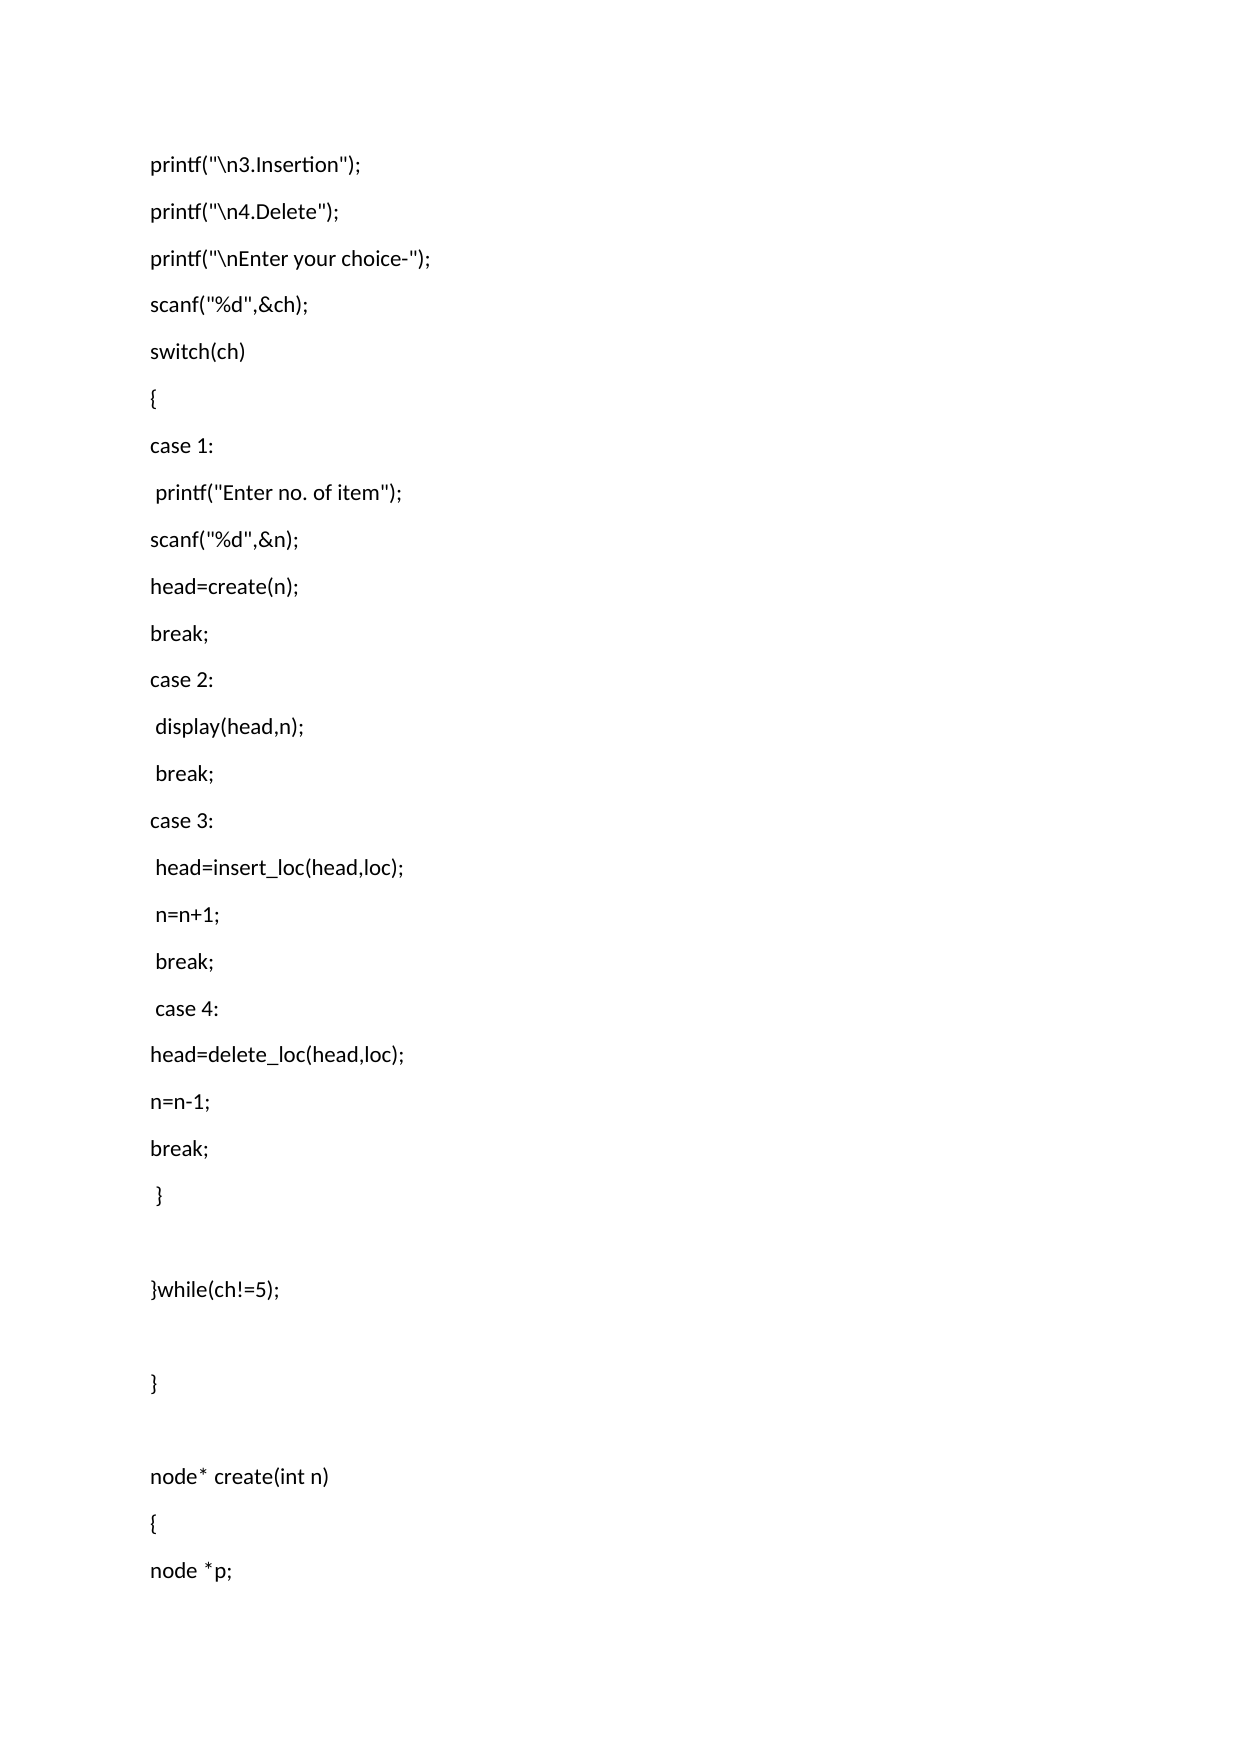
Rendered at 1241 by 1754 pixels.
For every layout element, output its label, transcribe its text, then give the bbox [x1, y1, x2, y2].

text break; [150, 1134, 1090, 1162]
text node *p; [150, 1556, 1090, 1584]
text case 4: [150, 994, 1090, 1022]
text break; [150, 619, 1090, 647]
text case 3: [150, 806, 1090, 834]
text scanf("%d",&ch); [150, 291, 1090, 319]
text n=n-1; [150, 1087, 1090, 1116]
text head=delete_loc(head,loc); [150, 1041, 1090, 1069]
text scanf("%d",&n); [150, 525, 1090, 553]
text printf("\n4.Delete"); [150, 197, 1090, 225]
text case 2: [150, 666, 1090, 694]
text display(head,n); [150, 712, 1090, 741]
text { [150, 384, 1090, 412]
text { [150, 1509, 1090, 1537]
text break; [150, 947, 1090, 975]
text case 1: [150, 431, 1090, 459]
text break; [150, 759, 1090, 787]
text node* create(int n) [150, 1462, 1090, 1491]
text head=create(n); [150, 572, 1090, 600]
text } [150, 1369, 1090, 1397]
text printf("\n3.Insertion"); [150, 150, 1090, 178]
text } [150, 1181, 1090, 1209]
text n=n+1; [150, 900, 1090, 928]
text switch(ch) [150, 337, 1090, 366]
text head=insert_loc(head,loc); [150, 853, 1090, 881]
text }while(ch!=5); [150, 1275, 1090, 1303]
text printf("\nEnter your choice-"); [150, 244, 1090, 272]
text printf("Enter no. of item"); [150, 478, 1090, 506]
